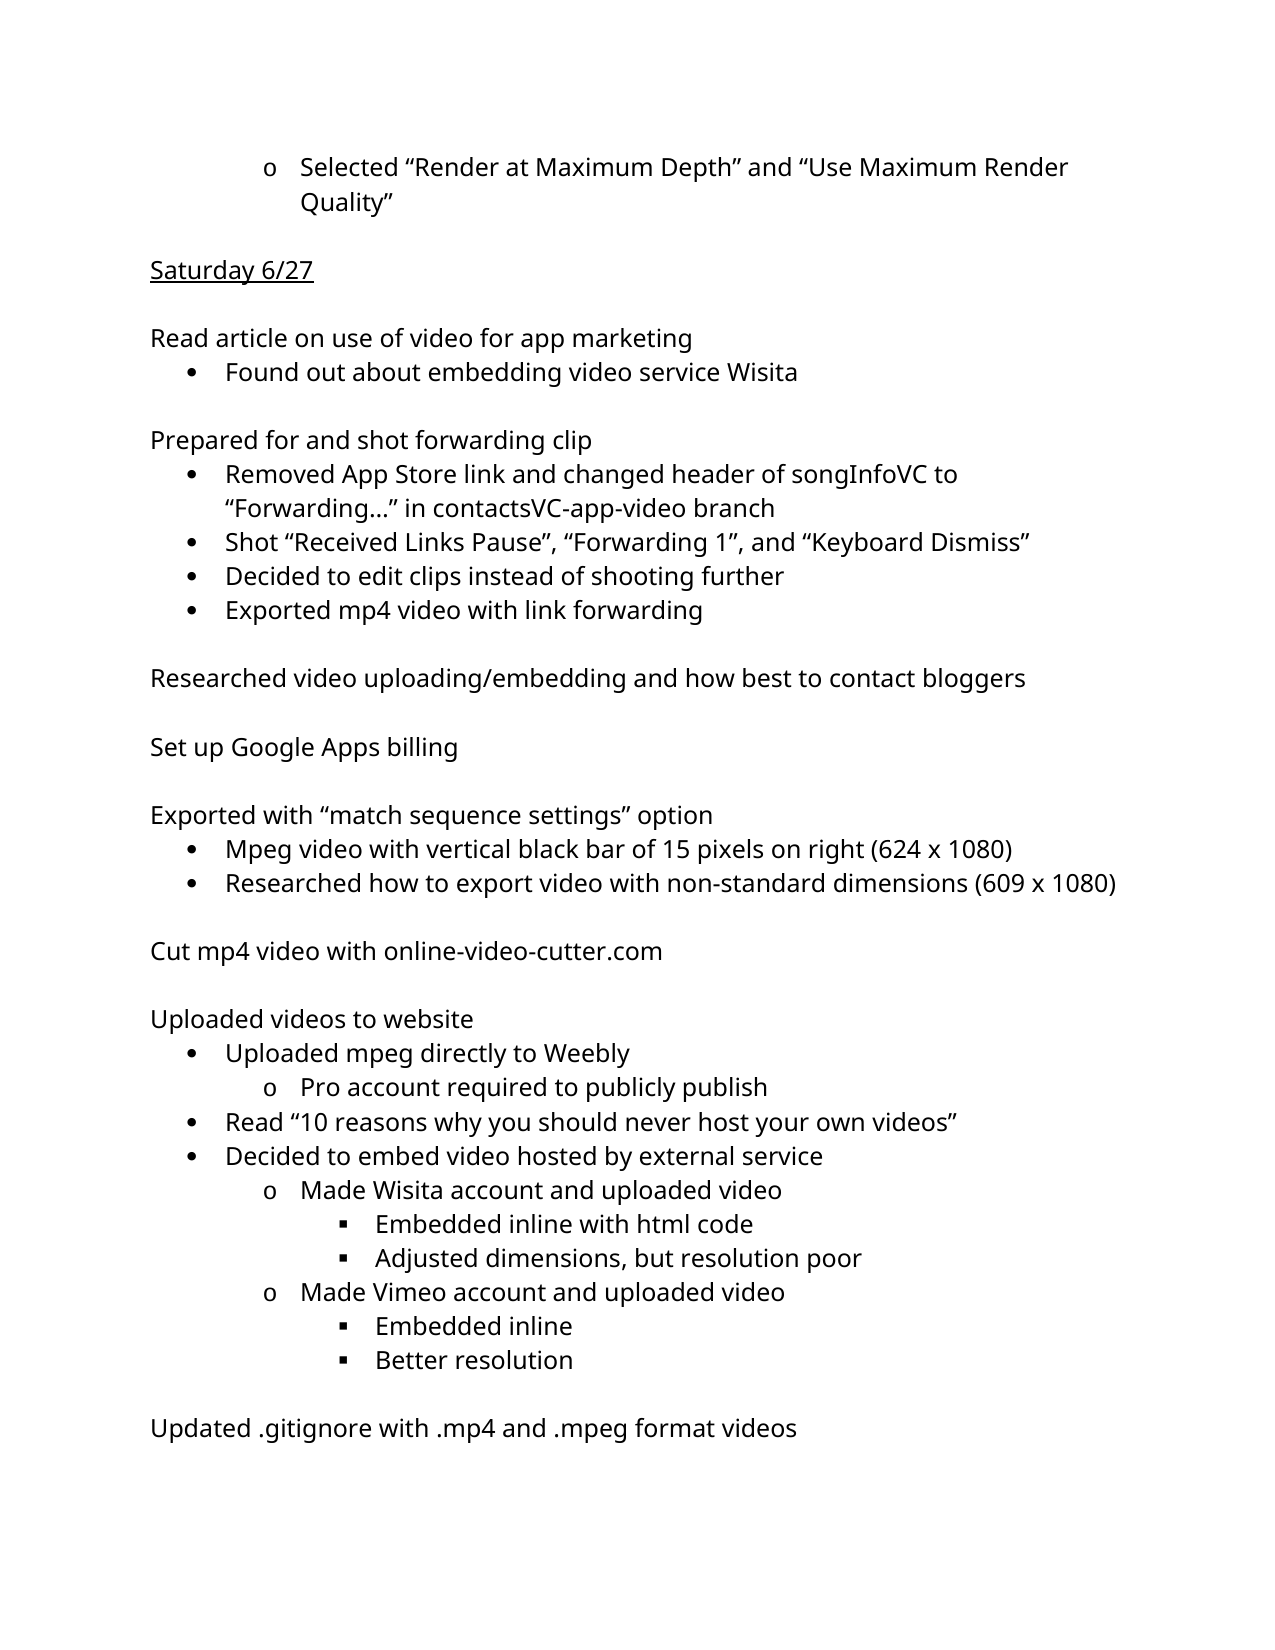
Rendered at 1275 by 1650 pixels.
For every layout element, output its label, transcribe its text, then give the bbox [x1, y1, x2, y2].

list Pro account required to publicly publish [262, 1070, 1125, 1104]
text Exported with “match sequence settings” option [150, 797, 1125, 831]
list Adjusted dimensions, but resolution poor [337, 1241, 1125, 1275]
list Selected “Render at Maximum Depth” and “Use Maximum Render Quality” [262, 150, 1125, 218]
text Set up Google Apps billing [150, 729, 1125, 763]
text Uploaded videos to website [150, 1002, 1125, 1036]
text Cut mp4 video with online-video-cutter.com [150, 934, 1125, 968]
list Exported mp4 video with link forwarding [187, 593, 1125, 627]
list Mpeg video with vertical black bar of 15 pixels on right (624 x 1080) [187, 831, 1125, 866]
text Read article on use of video for app marketing [150, 321, 1125, 354]
list Decided to embed video hosted by external service [187, 1138, 1125, 1172]
text Prepared for and shot forwarding clip [150, 423, 1125, 457]
list Decided to edit clips instead of shooting further [187, 559, 1125, 593]
list Embedded inline [337, 1309, 1125, 1343]
list Made Wisita account and uploaded video [262, 1172, 1125, 1207]
list Embedded inline with html code [337, 1207, 1125, 1241]
list Uploaded mpeg directly to Weebly [187, 1036, 1125, 1070]
list Found out about embedding video service Wisita [187, 354, 1125, 389]
text Saturday 6/27 [150, 252, 1125, 286]
list Made Vimeo account and uploaded video [262, 1275, 1125, 1309]
text Researched video uploading/embedding and how best to contact bloggers [150, 661, 1125, 695]
text Updated .gitignore with .mp4 and .mpeg format videos [150, 1411, 1125, 1445]
list Removed App Store link and changed header of songInfoVC to “Forwarding…” in contactsVC-app-video branch [187, 457, 1125, 525]
list Researched how to export video with non-standard dimensions (609 x 1080) [187, 866, 1125, 899]
list Read “10 reasons why you should never host your own videos” [187, 1104, 1125, 1138]
list Better resolution [337, 1343, 1125, 1377]
list Shot “Received Links Pause”, “Forwarding 1”, and “Keyboard Dismiss” [187, 525, 1125, 559]
